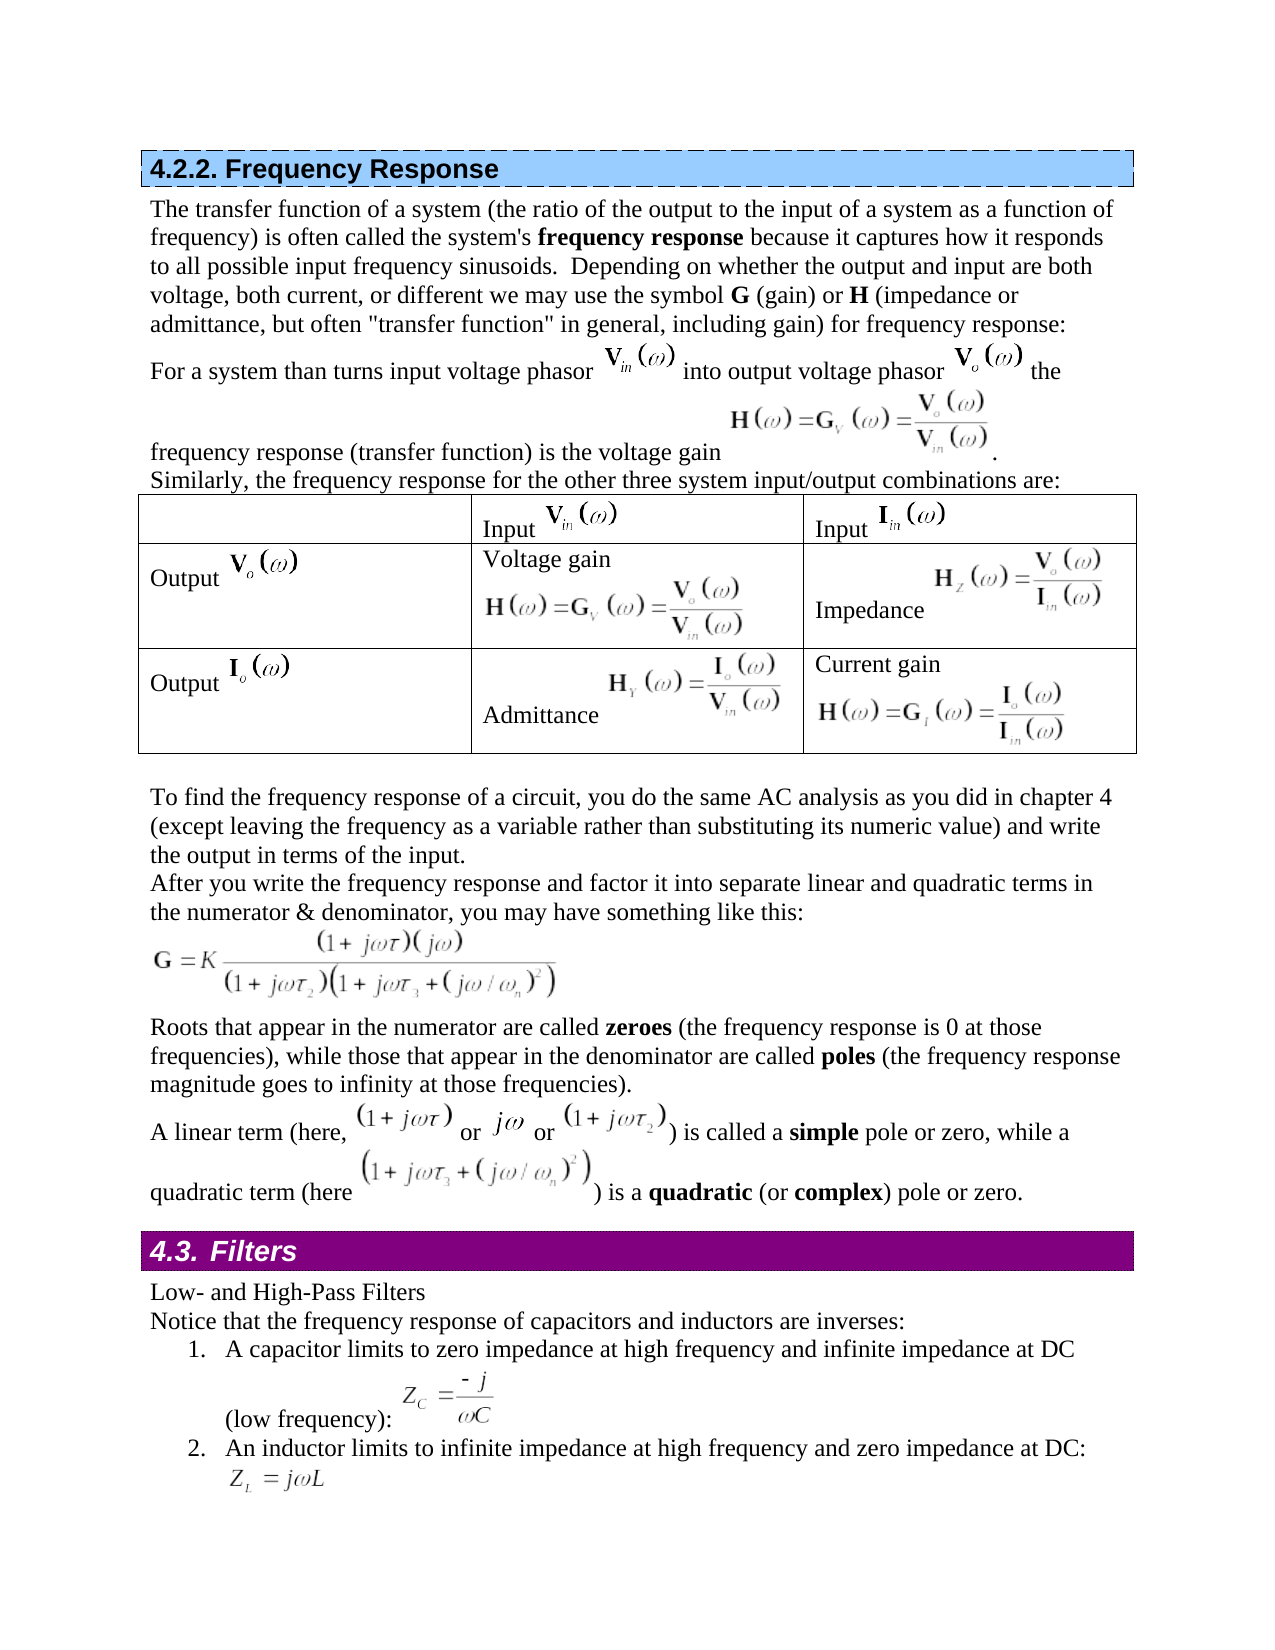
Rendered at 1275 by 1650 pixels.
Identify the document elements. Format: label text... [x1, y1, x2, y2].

subtitle Frequency Response [141, 150, 1134, 187]
table_cell Output [139, 544, 471, 648]
text After you write the frequency response and factor it into separate linear and quadratic terms in the numerator & denominator, you may have something like this: [150, 868, 1125, 926]
text A linear term (here, or or ) is called a simple pole or zero, while a quadratic term (here ) is a quadratic (or complex) pole or zero. [150, 1098, 1125, 1206]
table_cell Impedance [804, 544, 1136, 648]
text For a system than turns input voltage phasor into output voltage phasor the frequency response (transfer function) is the voltage gain . [150, 337, 1125, 466]
list A capacitor limits to zero impedance at high frequency and infinite impedance at DC (low frequency): [187, 1334, 1125, 1433]
table_cell Current gain [804, 649, 1136, 752]
list An inductor limits to infinite impedance at high frequency and zero impedance at DC: [187, 1433, 1125, 1499]
table_header [139, 495, 471, 543]
text Roots that appear in the numerator are called zeroes (the frequency response is 0 at those frequencies), while those that appear in the denominator are called poles (the frequency response magnitude goes to infinity at those frequencies). [150, 1012, 1125, 1098]
subtitle Filters [141, 1231, 1134, 1271]
table_cell Output [139, 649, 471, 752]
table_header Input [472, 495, 803, 543]
text The transfer function of a system (the ratio of the output to the input of a system as a function of frequency) is often called the system's frequency response because it captures how it responds to all possible input frequency sinusoids. Depending on whether the output and input are both voltage, both current, or different we may use the symbol G (gain) or H (impedance or admittance, but often "transfer function" in general, including gain) for frequency response: [150, 194, 1125, 337]
table_header Input [804, 495, 1136, 543]
text Notice that the frequency response of capacitors and inductors are inverses: [150, 1306, 1125, 1334]
text Low- and High-Pass Filters [150, 1277, 1125, 1306]
text To find the frequency response of a circuit, you do the same AC analysis as you did in chapter 4 (except leaving the frequency as a variable rather than substituting its numeric value) and write the output in terms of the input. [150, 782, 1125, 868]
text Similarly, the frequency response for the other three system input/output combinations are: [150, 466, 1125, 494]
table_cell Voltage gain [472, 544, 803, 648]
table_cell Admittance [472, 649, 803, 752]
